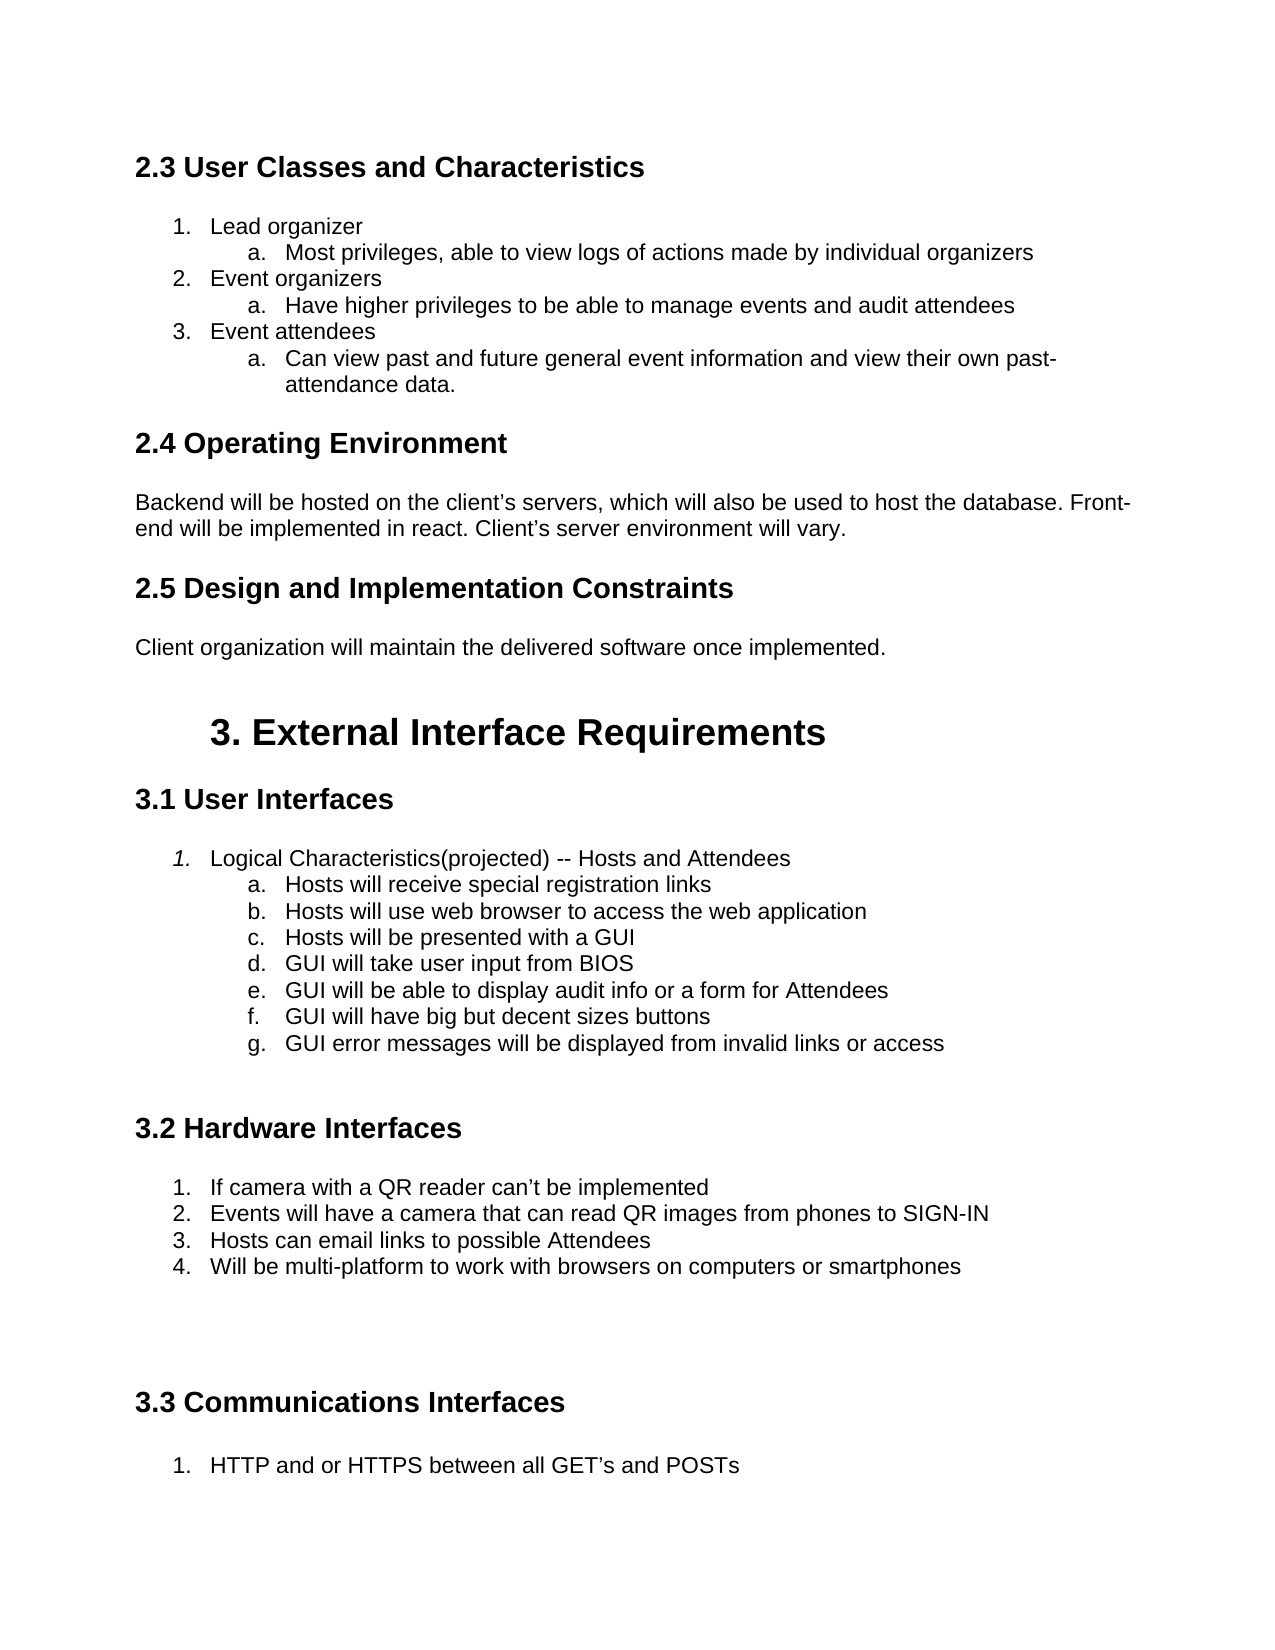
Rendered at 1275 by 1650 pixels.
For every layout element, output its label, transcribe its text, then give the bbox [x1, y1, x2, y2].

list If camera with a QR reader can’t be implemented [172, 1174, 1140, 1200]
list Hosts can email links to possible Attendees [172, 1227, 1140, 1253]
list GUI will be able to display audit info or a form for Attendees [247, 977, 1140, 1003]
list Event attendees [172, 318, 1140, 344]
text Backend will be hosted on the client’s servers, which will also be used to host the database. Front-end will be implemented in react. Client’s server environment will vary. [135, 489, 1140, 542]
subtitle 2.3 User Classes and Characteristics [135, 150, 1140, 183]
list Logical Characteristics(projected) -- Hosts and Attendees [172, 845, 1140, 871]
subtitle 3. External Interface Requirements [210, 710, 1140, 753]
list Event organizers [172, 265, 1140, 292]
list Can view past and future general event information and view their own past-attendance data. [247, 344, 1140, 397]
list Events will have a camera that can read QR images from phones to SIGN-IN [172, 1200, 1140, 1227]
list Hosts will receive special registration links [247, 871, 1140, 898]
list GUI error messages will be displayed from invalid links or access [247, 1029, 1140, 1056]
list GUI will take user input from BIOS [247, 950, 1140, 977]
subtitle 3.2 Hardware Interfaces [135, 1111, 1140, 1145]
list Hosts will use web browser to access the web application [247, 898, 1140, 924]
list HTTP and or HTTPS between all GET’s and POSTs [172, 1452, 1140, 1478]
list Have higher privileges to be able to manage events and audit attendees [247, 292, 1140, 318]
subtitle 3.1 User Interfaces [135, 782, 1140, 816]
subtitle 2.5 Design and Implementation Constraints [135, 571, 1140, 604]
subtitle 2.4 Operating Environment [135, 426, 1140, 460]
text Client organization will maintain the delivered software once implemented. [135, 634, 1140, 660]
list Will be multi-platform to work with browsers on computers or smartphones [172, 1253, 1140, 1279]
text 3.3 Communications Interfaces [135, 1385, 1140, 1418]
list Hosts will be presented with a GUI [247, 924, 1140, 950]
list Lead organizer [172, 213, 1140, 239]
list Most privileges, able to view logs of actions made by individual organizers [247, 239, 1140, 265]
list GUI will have big but decent sizes buttons [247, 1003, 1140, 1029]
